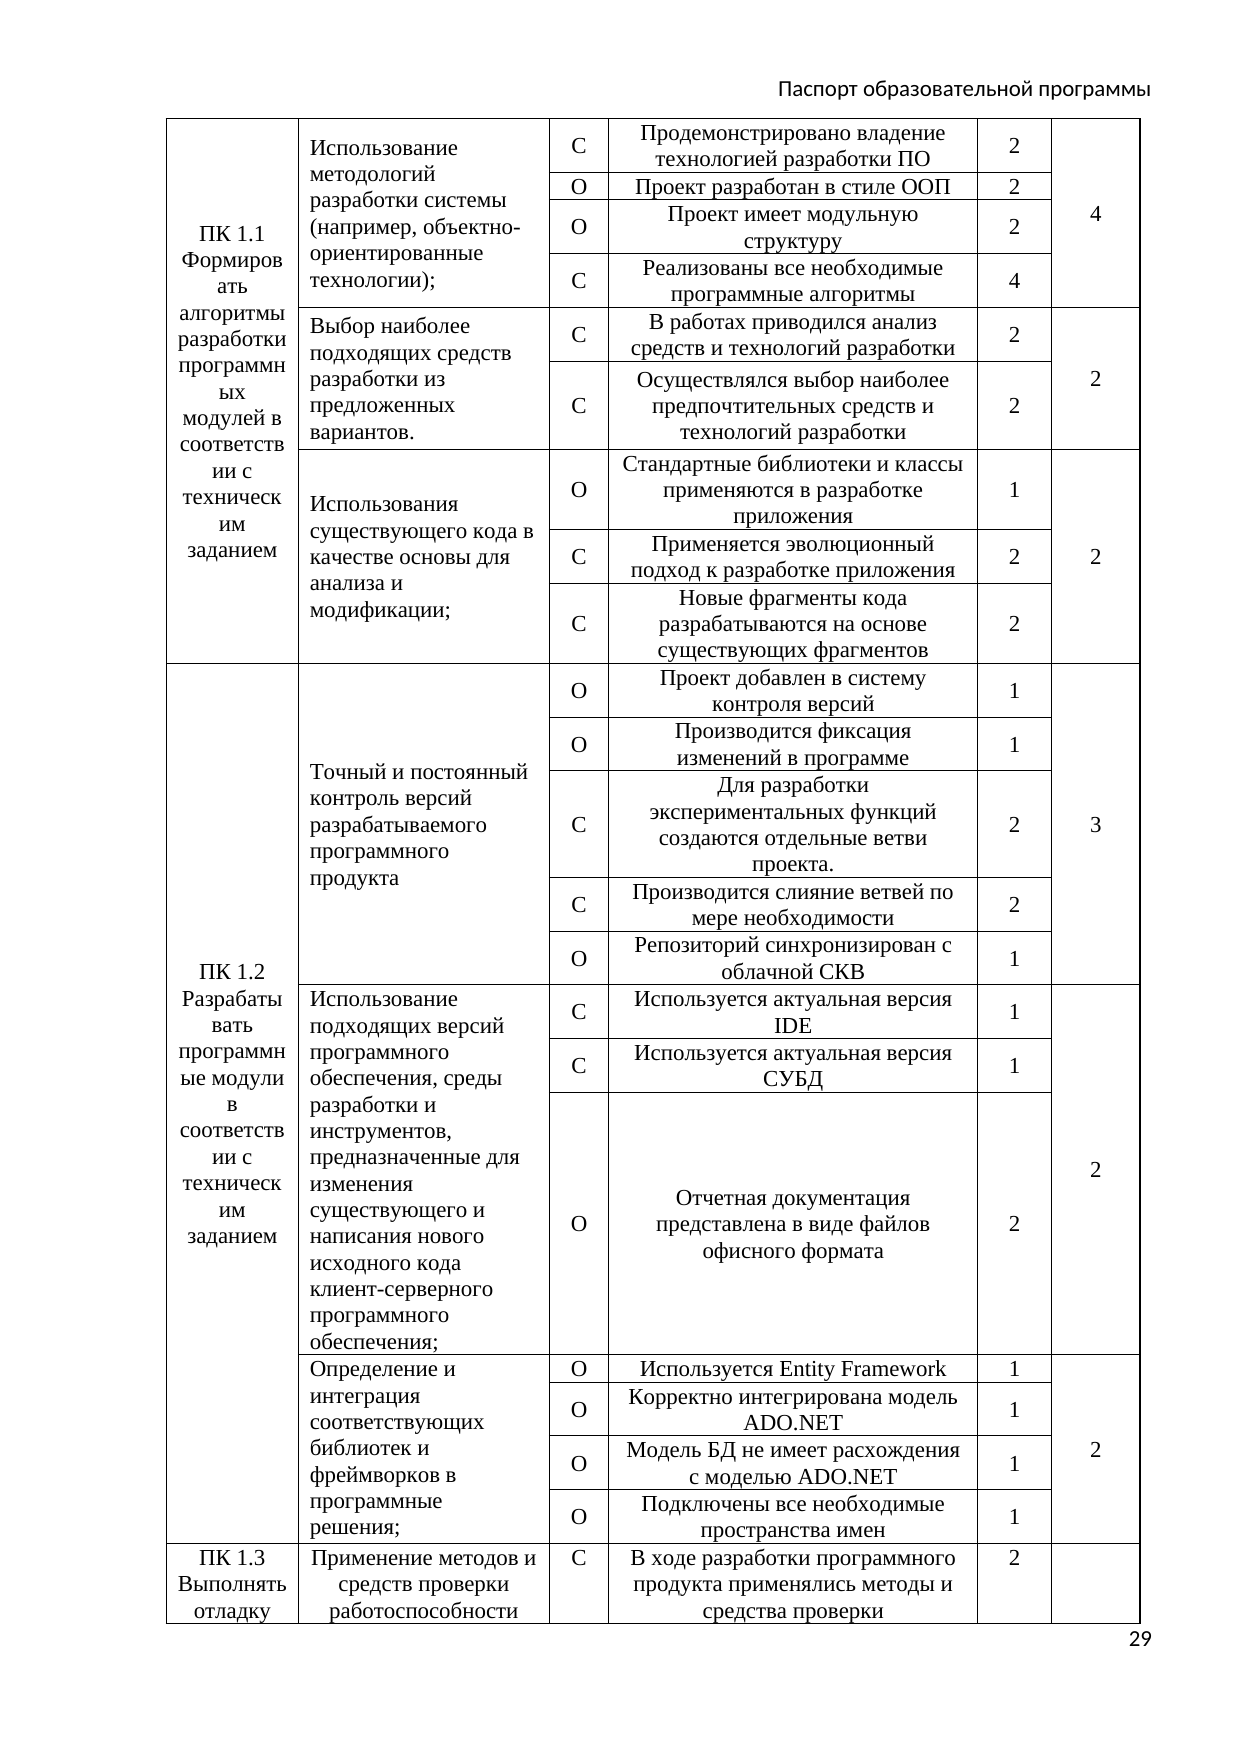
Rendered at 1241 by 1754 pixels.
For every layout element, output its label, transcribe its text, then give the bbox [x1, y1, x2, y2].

table_cell Отчетная документация представлена в виде файлов офисного формата [609, 1093, 977, 1354]
table_cell Используется актуальная версия IDE [609, 985, 977, 1038]
table_cell 4 [978, 254, 1051, 307]
table_cell 2 [978, 362, 1051, 449]
table_cell Производится слияние ветвей по мере необходимости [609, 878, 977, 931]
table_cell ПК 1.1 Формировать алгоритмы разработки программных модулей в соответствии с техническим заданием [167, 119, 298, 663]
table_cell 2 [1052, 985, 1139, 1354]
table_cell 1 [978, 1355, 1051, 1382]
table_cell 2 [978, 584, 1051, 663]
table_cell Точный и постоянный контроль версий разрабатываемого программного продукта [299, 664, 549, 984]
table_cell 2 [978, 771, 1051, 877]
table_cell 1 [978, 450, 1051, 529]
table_cell Для разработки экспериментальных функций создаются отдельные ветви проекта. [609, 771, 977, 877]
table_cell С [550, 308, 608, 361]
table_cell С [550, 119, 608, 172]
table_cell Подключены все необходимые пространства имен [609, 1490, 977, 1543]
table_cell Использование подходящих версий программного обеспечения, среды разработки и инструментов, предназначенные для изменения существующего и написания нового исходного кода клиент-серверного программного обеспечения; [299, 985, 549, 1354]
table_cell Новые фрагменты кода разрабатываются на основе существующих фрагментов [609, 584, 977, 663]
table_cell Выбор наиболее подходящих средств разработки из предложенных вариантов. [299, 308, 549, 449]
table_cell О [550, 1436, 608, 1489]
table_cell С [550, 584, 608, 663]
table_cell О [550, 664, 608, 717]
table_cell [299, 1544, 549, 1623]
table_cell Осуществлялся выбор наиболее предпочтительных средств и технологий разработки [609, 362, 977, 449]
table_cell 2 [978, 308, 1051, 361]
table_cell 2 [978, 1093, 1051, 1354]
table_cell О [550, 718, 608, 770]
table_cell О [550, 173, 608, 199]
table_cell Определение и интеграция соответствующих библиотек и фреймворков в программные решения; [299, 1355, 549, 1543]
table_cell Репозиторий синхронизирован с облачной СКВ [609, 932, 977, 984]
table_cell О [550, 1093, 608, 1354]
table_cell 1 [978, 664, 1051, 717]
table_cell 1 [978, 1436, 1051, 1489]
table_cell Продемонстрировано владение технологией разработки ПО [609, 119, 977, 172]
table_cell С [550, 878, 608, 931]
table_cell [1052, 1544, 1139, 1623]
table_cell Используется Entity Framework [609, 1355, 977, 1382]
table_cell 2 [1052, 308, 1139, 449]
table_cell О [550, 200, 608, 253]
table_cell В работах приводился анализ средств и технологий разработки [609, 308, 977, 361]
table_cell С [550, 1544, 608, 1623]
table_cell 1 [978, 1039, 1051, 1092]
table_cell 2 [978, 119, 1051, 172]
table_cell Применяется эволюционный подход к разработке приложения [609, 530, 977, 583]
table_cell 1 [978, 718, 1051, 770]
table_cell 1 [978, 1383, 1051, 1435]
table_cell Использование методологий разработки системы (например, объектно-ориентированные технологии); [299, 119, 549, 307]
table_cell 2 [978, 200, 1051, 253]
table_cell О [550, 450, 608, 529]
table_cell Проект разработан в стиле ООП [609, 173, 977, 199]
table_cell 2 [978, 530, 1051, 583]
table_cell С [550, 1039, 608, 1092]
table_cell С [550, 362, 608, 449]
table_cell Стандартные библиотеки и классы применяются в разработке приложения [609, 450, 977, 529]
table_cell 2 [978, 1544, 1051, 1623]
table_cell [167, 1544, 298, 1623]
table_cell ПК 1.2 Разрабатывать программные модули в соответствии с техническим заданием [167, 664, 298, 1543]
table_cell Производится фиксация изменений в программе [609, 718, 977, 770]
table_cell 1 [978, 1490, 1051, 1543]
table_cell О [550, 1383, 608, 1435]
table_cell С [550, 771, 608, 877]
table_cell 2 [1052, 450, 1139, 663]
table_cell 4 [1052, 119, 1139, 307]
table_cell 2 [978, 878, 1051, 931]
table_cell 2 [1052, 1355, 1139, 1543]
table_cell Корректно интегрирована модель ADO.NET [609, 1383, 977, 1435]
table_cell С [550, 530, 608, 583]
table_cell О [550, 1355, 608, 1382]
table_cell О [550, 932, 608, 984]
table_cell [609, 1544, 977, 1623]
table_cell 3 [1052, 664, 1139, 984]
table_cell Реализованы все необходимые программные алгоритмы [609, 254, 977, 307]
table_cell Проект имеет модульную структуру [609, 200, 977, 253]
table_cell С [550, 985, 608, 1038]
table_cell Модель БД не имеет расхождения с моделью ADO.NET [609, 1436, 977, 1489]
table_cell 1 [978, 985, 1051, 1038]
table_cell 1 [978, 932, 1051, 984]
table_cell Проект добавлен в систему контроля версий [609, 664, 977, 717]
table_cell Используется актуальная версия СУБД [609, 1039, 977, 1092]
table_cell 2 [978, 173, 1051, 199]
table_cell О [550, 1490, 608, 1543]
table_cell Использования существующего кода в качестве основы для анализа и модификации; [299, 450, 549, 663]
table_cell С [550, 254, 608, 307]
